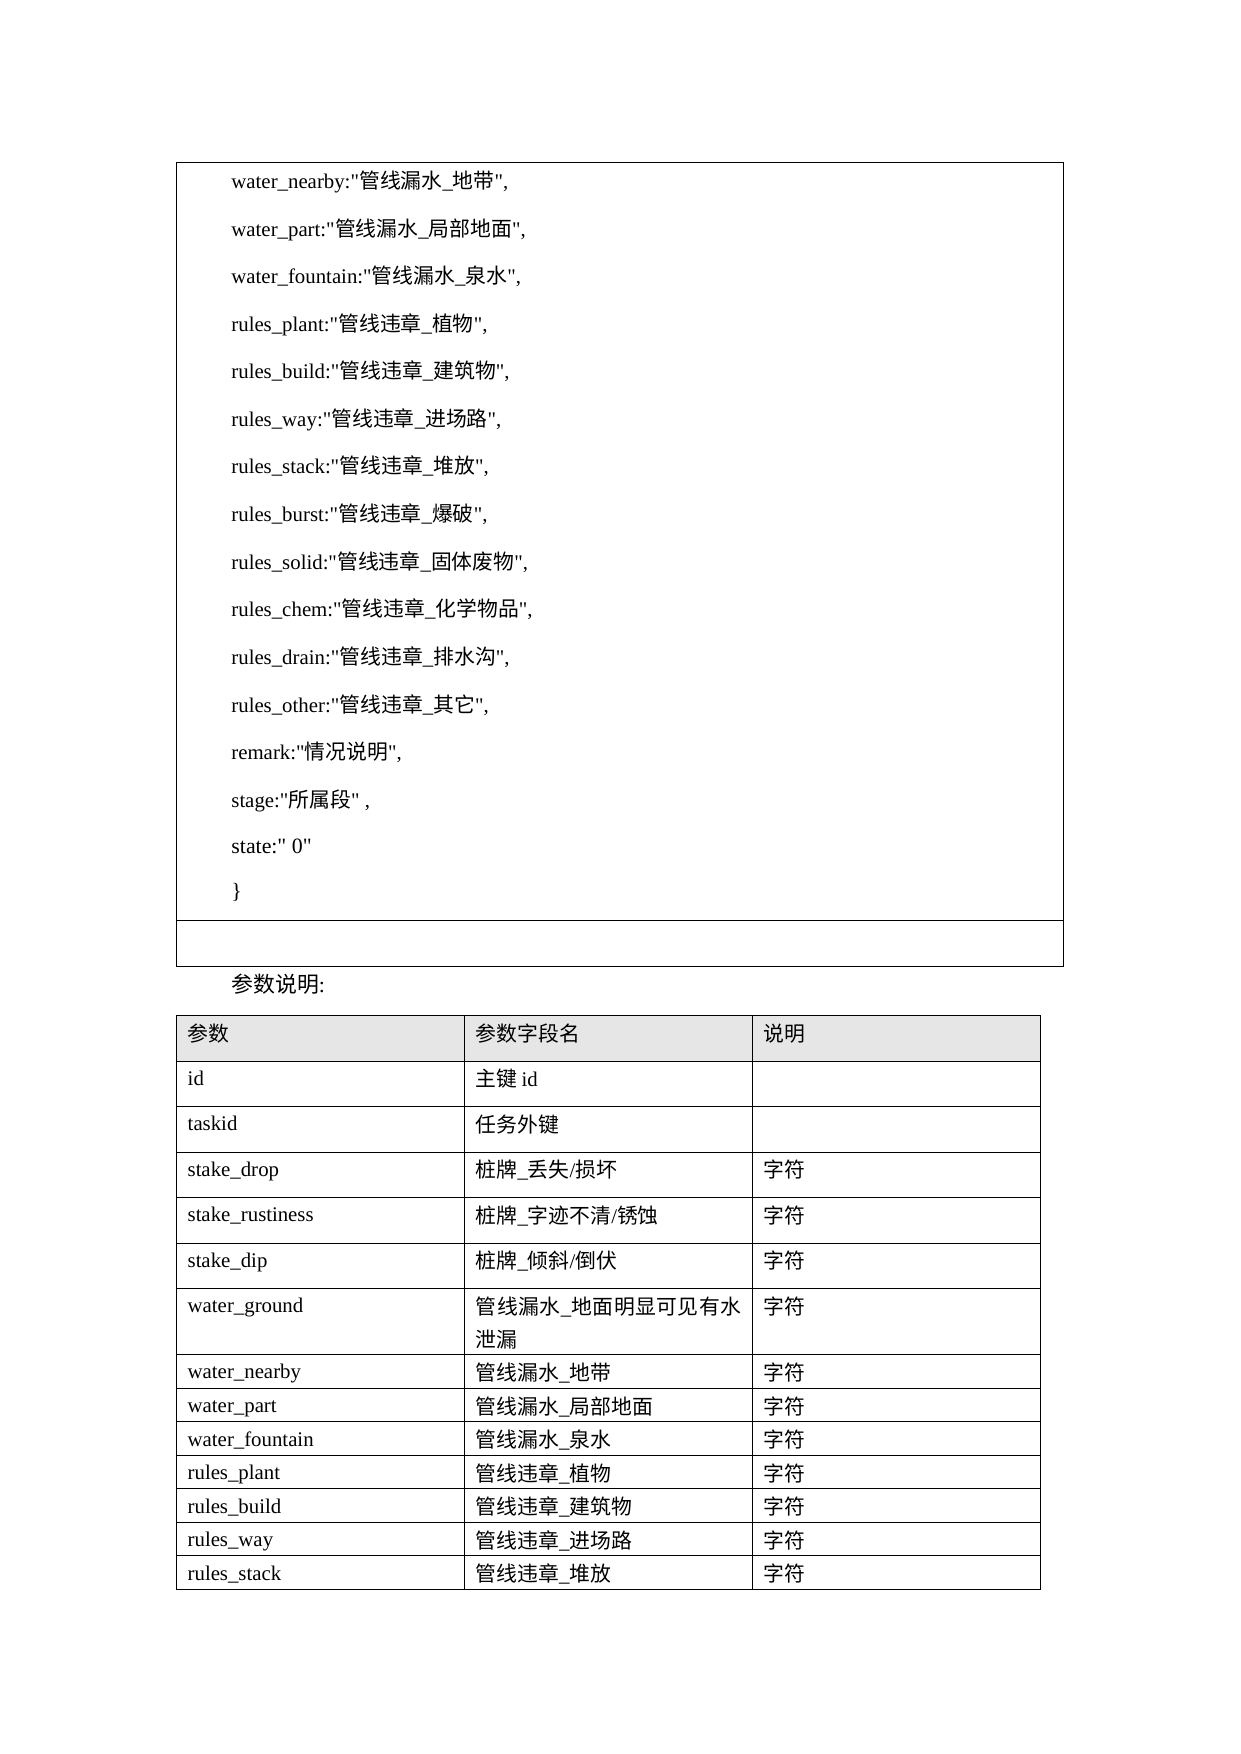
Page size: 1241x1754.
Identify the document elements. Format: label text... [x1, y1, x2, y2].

table_cell 字符 [753, 1489, 1040, 1522]
table_cell rules_stack [177, 1556, 464, 1589]
table_cell 字符 [753, 1355, 1040, 1388]
text 参数说明: [231, 967, 1053, 999]
table_cell 管线漏水_地面明显可见有水泄漏 [465, 1289, 752, 1354]
table_cell 任务外键 [465, 1107, 752, 1152]
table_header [177, 163, 1063, 919]
table_header 参数 [177, 1016, 464, 1061]
table_cell 字符 [753, 1153, 1040, 1197]
table_cell rules_way [177, 1523, 464, 1555]
table_cell 管线违章_进场路 [465, 1523, 752, 1555]
table_cell 字符 [753, 1289, 1040, 1354]
table_cell stake_rustiness [177, 1198, 464, 1243]
table_cell 字符 [753, 1198, 1040, 1243]
table_cell 管线漏水_局部地面 [465, 1389, 752, 1421]
table_cell 桩牌_字迹不清/锈蚀 [465, 1198, 752, 1243]
table_cell 管线违章_建筑物 [465, 1489, 752, 1522]
table_cell 管线漏水_地带 [465, 1355, 752, 1388]
table_cell 管线违章_植物 [465, 1456, 752, 1488]
table_cell 主键id [465, 1062, 752, 1106]
table_cell [753, 1062, 1040, 1106]
table_cell 字符 [753, 1523, 1040, 1555]
table_cell 字符 [753, 1556, 1040, 1589]
table_cell [753, 1107, 1040, 1152]
table_cell 桩牌_丢失/损坏 [465, 1153, 752, 1197]
table_cell water_ground [177, 1289, 464, 1354]
table_cell 桩牌_倾斜/倒伏 [465, 1244, 752, 1288]
table_cell stake_dip [177, 1244, 464, 1288]
table_cell water_nearby [177, 1355, 464, 1388]
table_cell 字符 [753, 1244, 1040, 1288]
table_cell rules_build [177, 1489, 464, 1522]
table_cell id [177, 1062, 464, 1106]
table_cell 管线违章_堆放 [465, 1556, 752, 1589]
table_cell water_part [177, 1389, 464, 1421]
table_cell 管线漏水_泉水 [465, 1422, 752, 1455]
table_cell 字符 [753, 1422, 1040, 1455]
table_cell [177, 921, 1063, 966]
table_cell taskid [177, 1107, 464, 1152]
table_header 参数字段名 [465, 1016, 752, 1061]
table_cell 字符 [753, 1389, 1040, 1421]
table_cell stake_drop [177, 1153, 464, 1197]
table_cell rules_plant [177, 1456, 464, 1488]
table_header 说明 [753, 1016, 1040, 1061]
table_cell 字符 [753, 1456, 1040, 1488]
table_cell water_fountain [177, 1422, 464, 1455]
